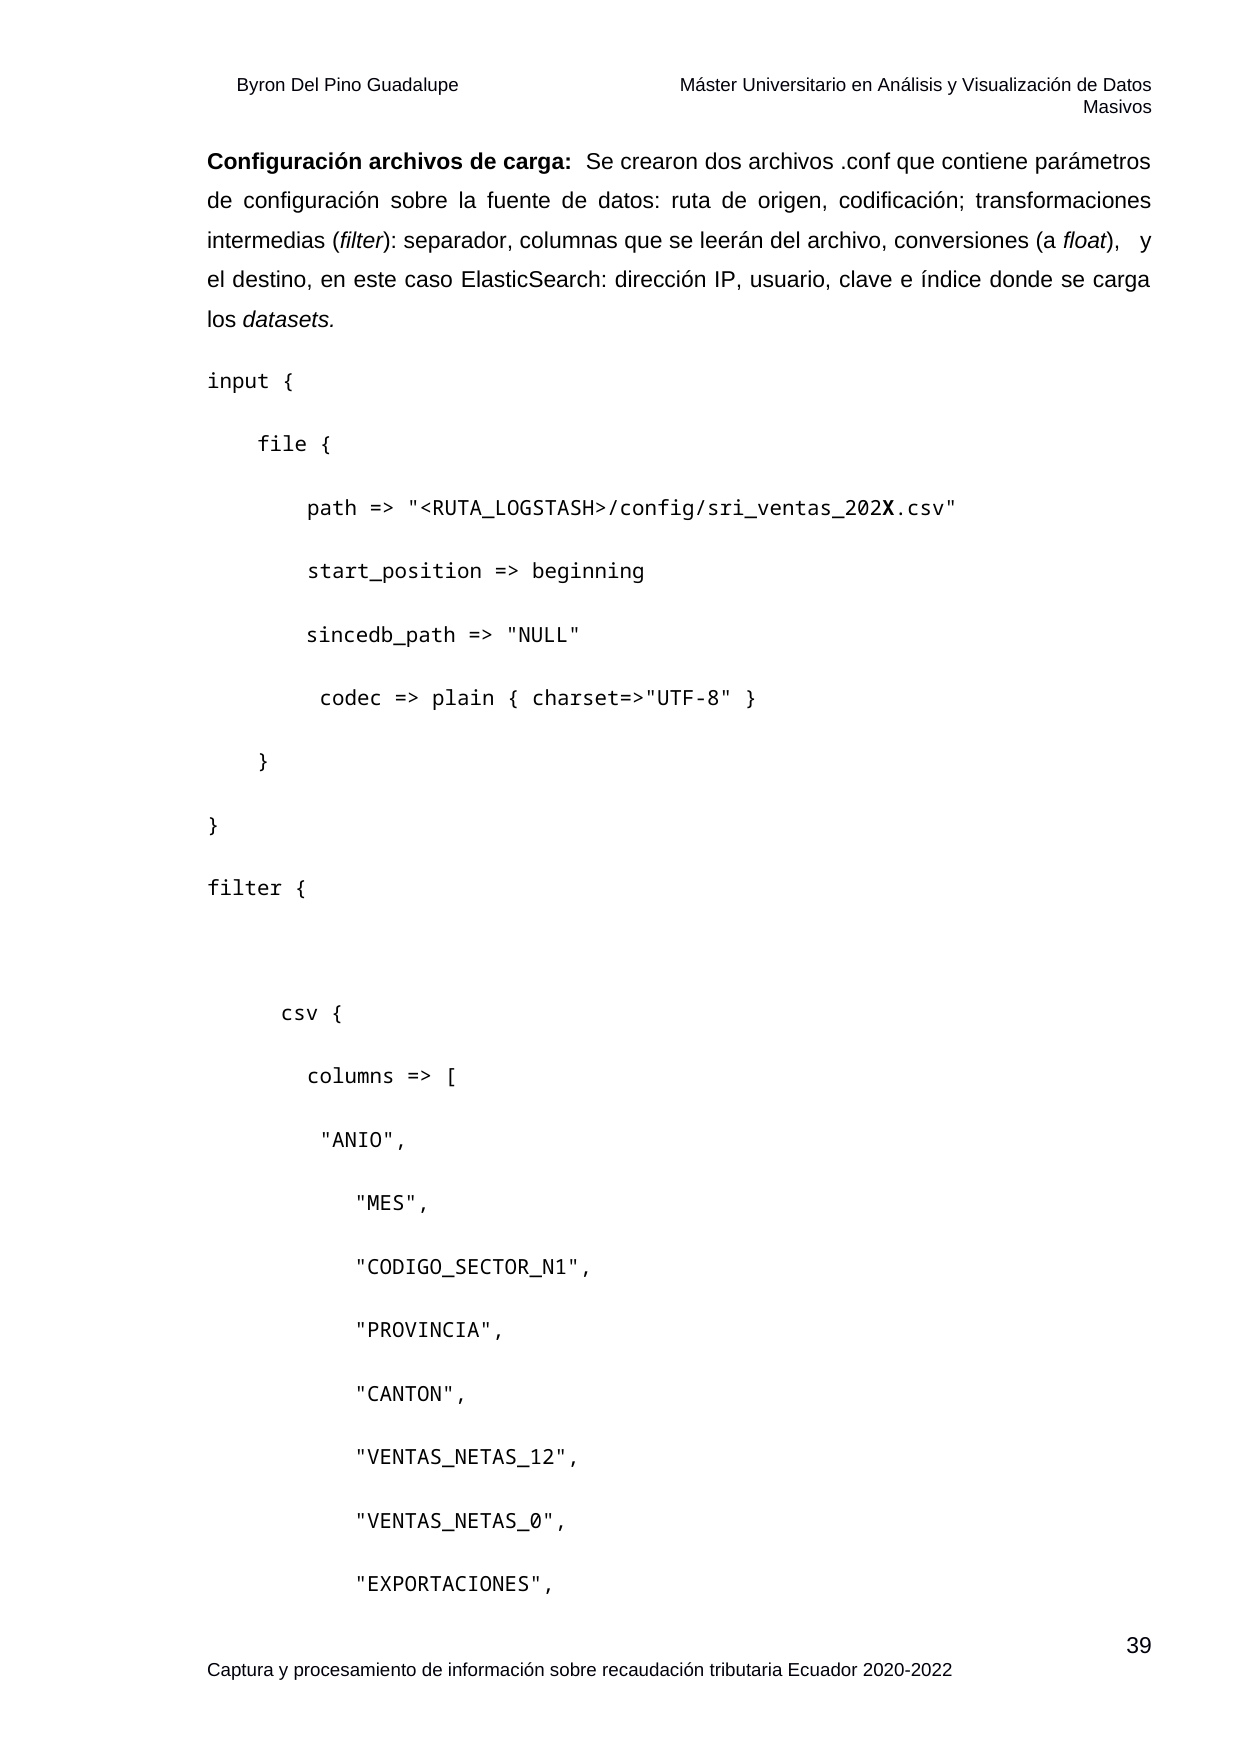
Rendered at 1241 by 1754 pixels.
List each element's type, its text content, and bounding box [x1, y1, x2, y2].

text start_position => beginning [207, 556, 1152, 585]
text "EXPORTACIONES", [207, 1569, 1152, 1598]
text sincedb_path => "NULL" [207, 620, 1152, 648]
text Configuración archivos de carga: Se crearon dos archivos .conf que contiene parámetros de configuración sobre la fuente de datos: ruta de origen, codificación; transformaciones intermedias (filter): separador, columnas que se leerán del archivo, conversiones (a float), y el destino, en este caso ElasticSearch: dirección IP, usuario, clave e índice donde se carga los datasets. [207, 148, 1152, 332]
text "CANTON", [207, 1379, 1152, 1407]
text "MES", [207, 1188, 1152, 1217]
text filter { [207, 873, 1152, 902]
text "PROVINCIA", [207, 1315, 1152, 1344]
text path => "<RUTA_LOGSTASH>/config/sri_ventas_202X.csv" [207, 493, 1152, 521]
text } [207, 810, 1152, 838]
text columns => [ [207, 1062, 1152, 1090]
text file { [207, 429, 1152, 458]
text "CODIGO_SECTOR_N1", [207, 1252, 1152, 1280]
text } [207, 747, 1152, 775]
text "VENTAS_NETAS_0", [207, 1506, 1152, 1534]
text "ANIO", [207, 1125, 1152, 1153]
text "VENTAS_NETAS_12", [207, 1442, 1152, 1471]
text input { [207, 366, 1152, 394]
text csv { [207, 998, 1152, 1027]
text codec => plain { charset=>"UTF-8" } [207, 683, 1152, 712]
